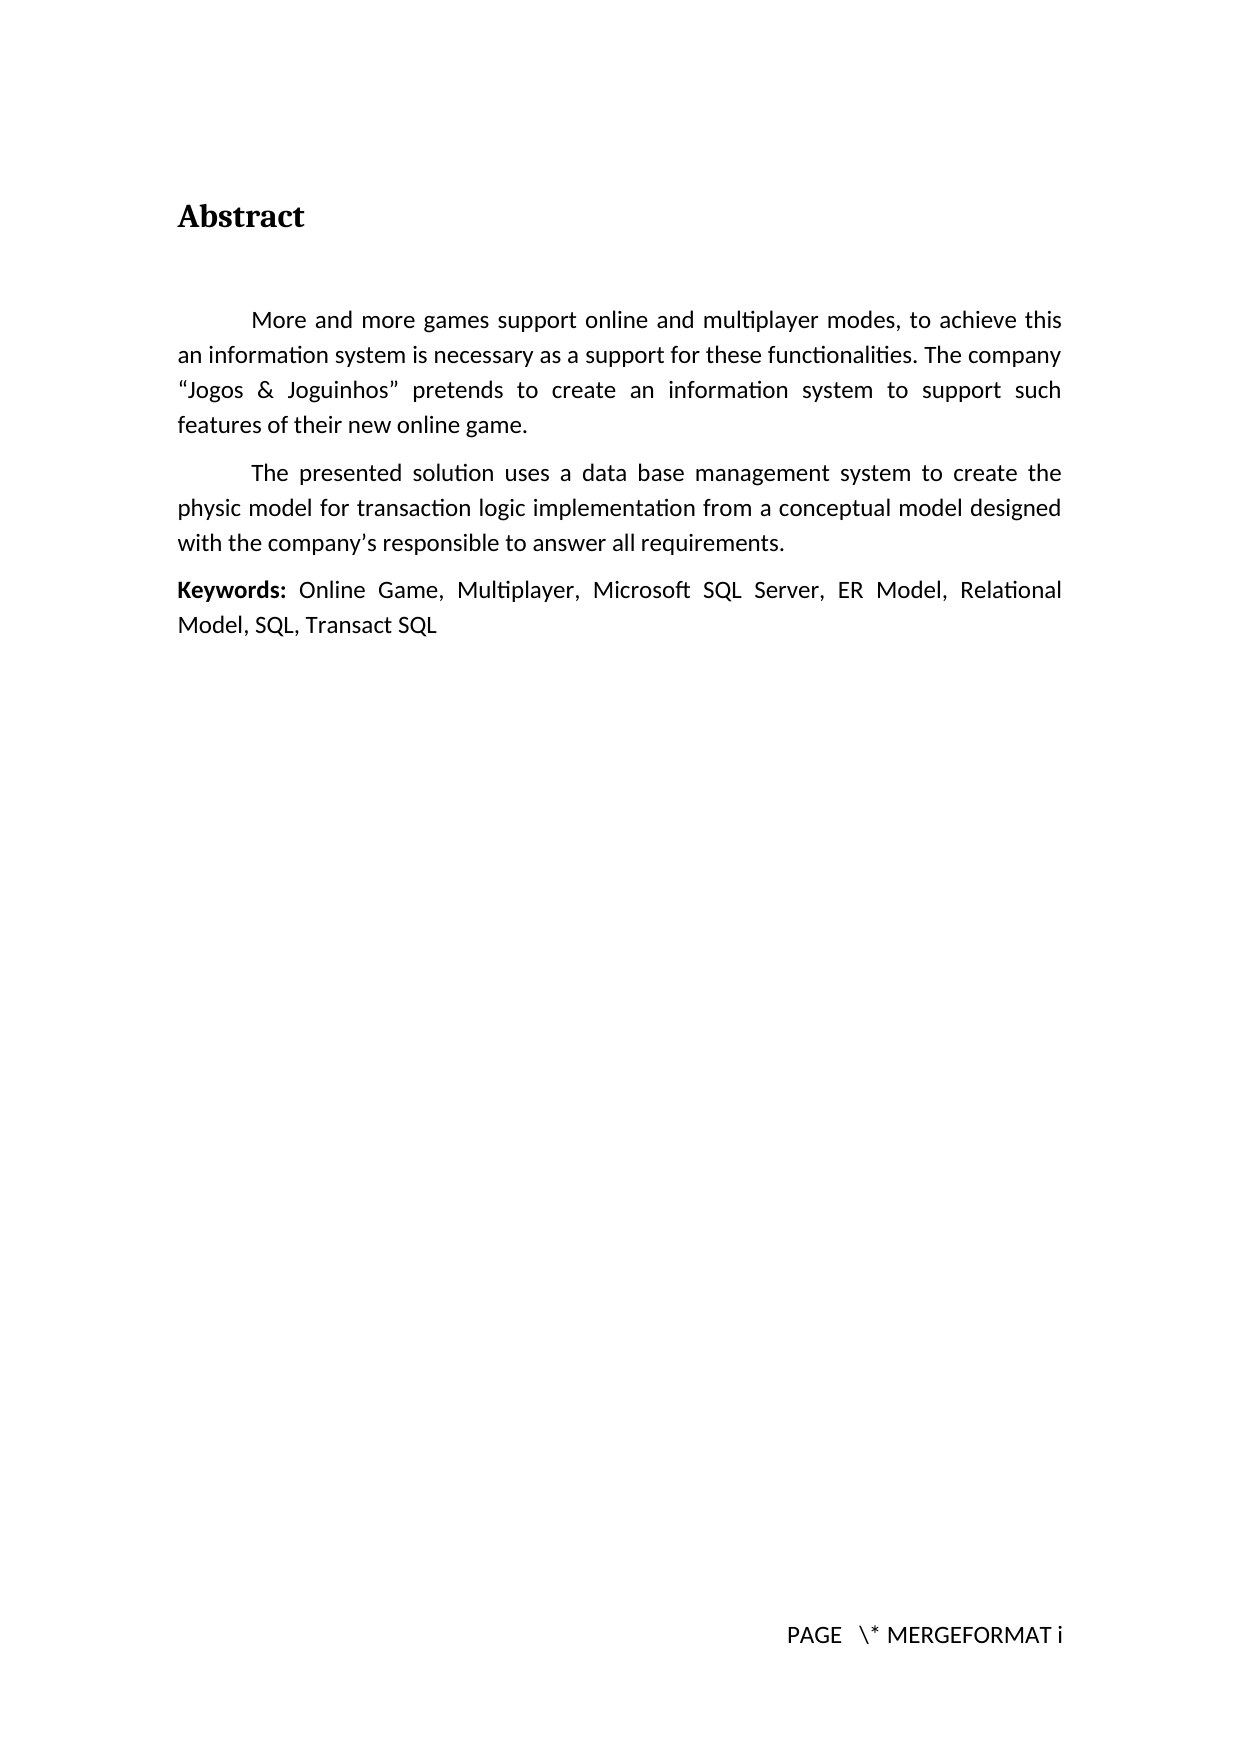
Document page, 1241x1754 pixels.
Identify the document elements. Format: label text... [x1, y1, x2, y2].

text Keywords: Online Game, Multiplayer, Microsoft SQL Server, ER Model, Relational Model, SQL, Transact SQL [177, 574, 1063, 640]
text The presented solution uses a data base management system to create the physic model for transaction logic implementation from a conceptual model designed with the company’s responsible to answer all requirements. [177, 457, 1063, 557]
text Abstract [177, 198, 1063, 236]
text More and more games support online and multiplayer modes, to achieve this an information system is necessary as a support for these functionalities. The company “Jogos & Joguinhos” pretends to create an information system to support such features of their new online game. [177, 304, 1063, 440]
